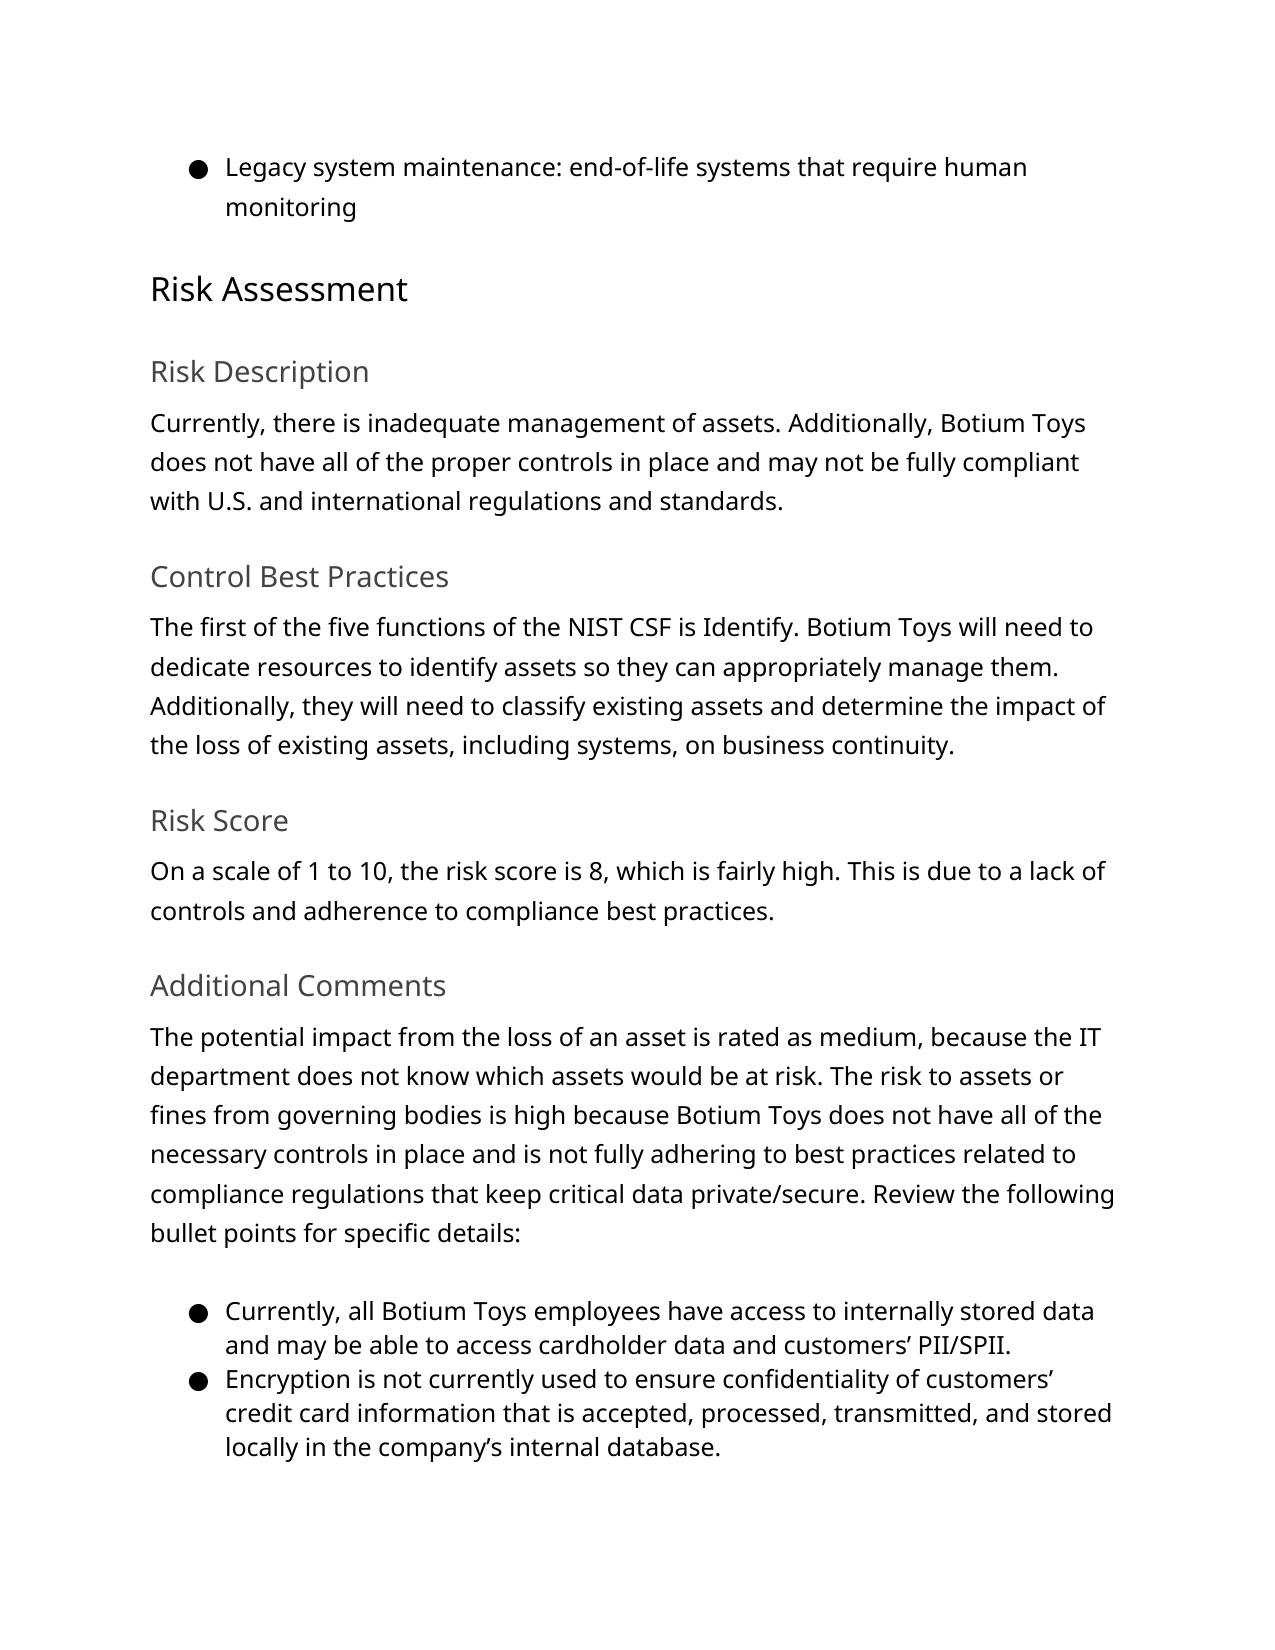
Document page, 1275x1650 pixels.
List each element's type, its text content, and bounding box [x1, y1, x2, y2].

subtitle Risk Description [150, 351, 1125, 391]
subtitle Risk Score [150, 800, 1125, 840]
list Encryption is not currently used to ensure confidentiality of customers’ credit card information that is accepted, processed, transmitted, and stored locally in the company’s internal database. [187, 1362, 1125, 1464]
list Currently, all Botium Toys employees have access to internally stored data and may be able to access cardholder data and customers’ PII/SPII. [187, 1294, 1125, 1362]
list Legacy system maintenance: end-of-life systems that require human monitoring [187, 150, 1125, 223]
subtitle Control Best Practices [150, 556, 1125, 596]
text Currently, there is inadequate management of assets. Additionally, Botium Toys does not have all of the proper controls in place and may not be fully compliant with U.S. and international regulations and standards. [150, 405, 1125, 518]
subtitle Risk Assessment [150, 266, 1125, 311]
text The first of the five functions of the NIST CSF is Identify. Botium Toys will need to dedicate resources to identify assets so they can appropriately manage them. Additionally, they will need to classify existing assets and determine the impact of the loss of existing assets, including systems, on business continuity. [150, 610, 1125, 762]
text On a scale of 1 to 10, the risk score is 8, which is fairly high. This is due to a lack of controls and adherence to compliance best practices. [150, 854, 1125, 927]
subtitle Additional Comments [150, 966, 1125, 1005]
text The potential impact from the loss of an asset is rated as medium, because the IT department does not know which assets would be at risk. The risk to assets or fines from governing bodies is high because Botium Toys does not have all of the necessary controls in place and is not fully adhering to best practices related to compliance regulations that keep critical data private/secure. Review the following bullet points for specific details: [150, 1020, 1125, 1249]
